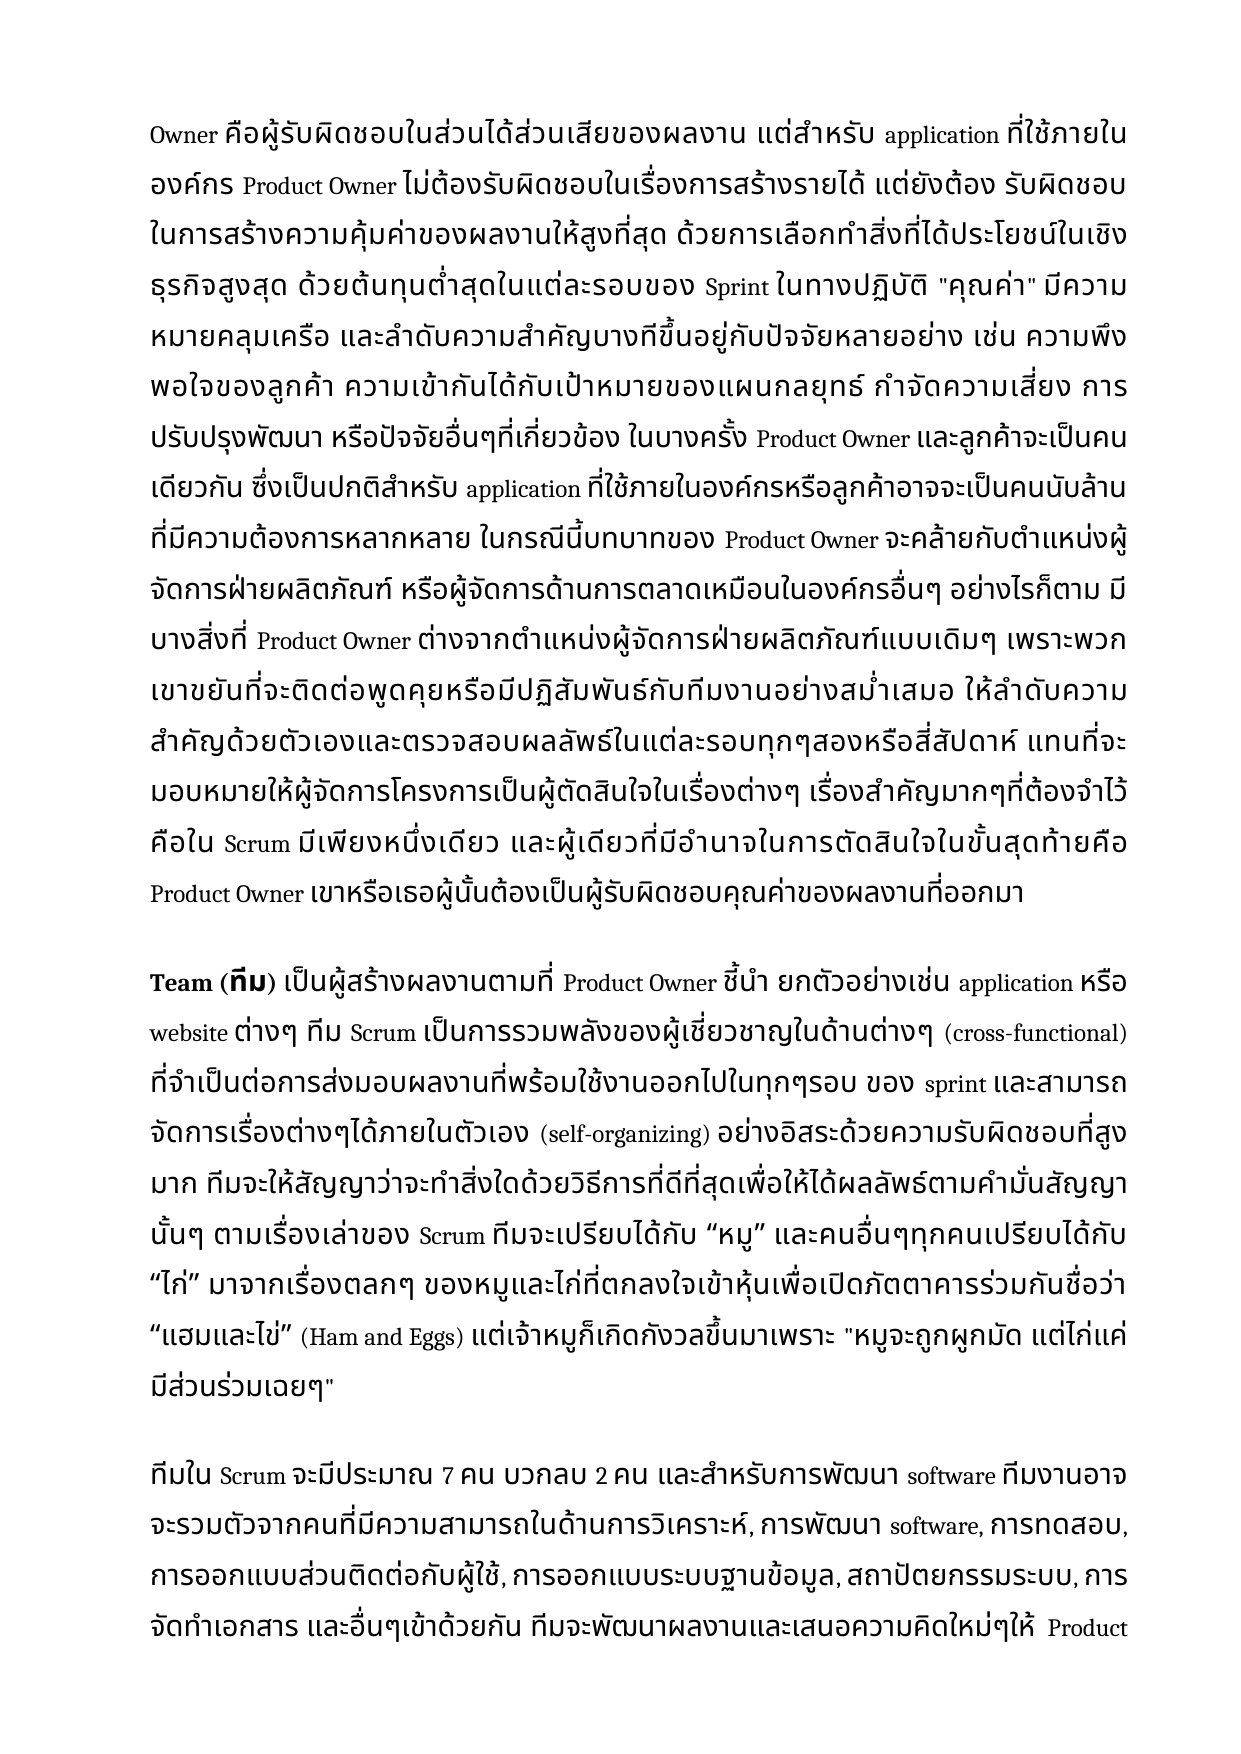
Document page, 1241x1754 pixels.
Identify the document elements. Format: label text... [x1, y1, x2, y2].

text Team (ทีม) เป็นผู้สร้างผลงานตามที่ Product Owner ชี้นำ ยกตัวอย่างเช่น application หรือ website ต่างๆ ทีม Scrum เป็นการรวมพลังของผู้เชี่ยวชาญในด้านต่างๆ (cross-functional) ที่จำเป็นต่อการส่งมอบผลงานที่พร้อมใช้งานออกไปในทุกๆรอบ ของ sprint และสามารถจัดการเรื่องต่างๆได้ภายในตัวเอง (self-organizing) อย่างอิสระด้วยความรับผิดชอบที่สูงมาก ทีมจะให้สัญญาว่าจะทำสิ่งใดด้วยวิธีการที่ดีที่สุดเพื่อให้ได้ผลลัพธ์ตามคำมั่นสัญญานั้นๆ ตามเรื่องเล่าของ Scrum ทีมจะเปรียบได้กับ “หมู” และคนอื่นๆทุกคนเปรียบได้กับ “ไก่” มาจากเรื่องตลกๆ ของหมูและไก่ที่ตกลงใจเข้าหุ้นเพื่อเปิดภัตตาคารร่วมกันชื่อว่า “แฮมและไข่” (Ham and Eggs) แต่เจ้าหมูก็เกิดกังวลขึ้นมาเพราะ "หมูจะถูกผูกมัด แต่ไก่แค่มีส่วนร่วมเฉยๆ" [150, 960, 1128, 1409]
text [150, 112, 1128, 916]
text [150, 1453, 1128, 1649]
